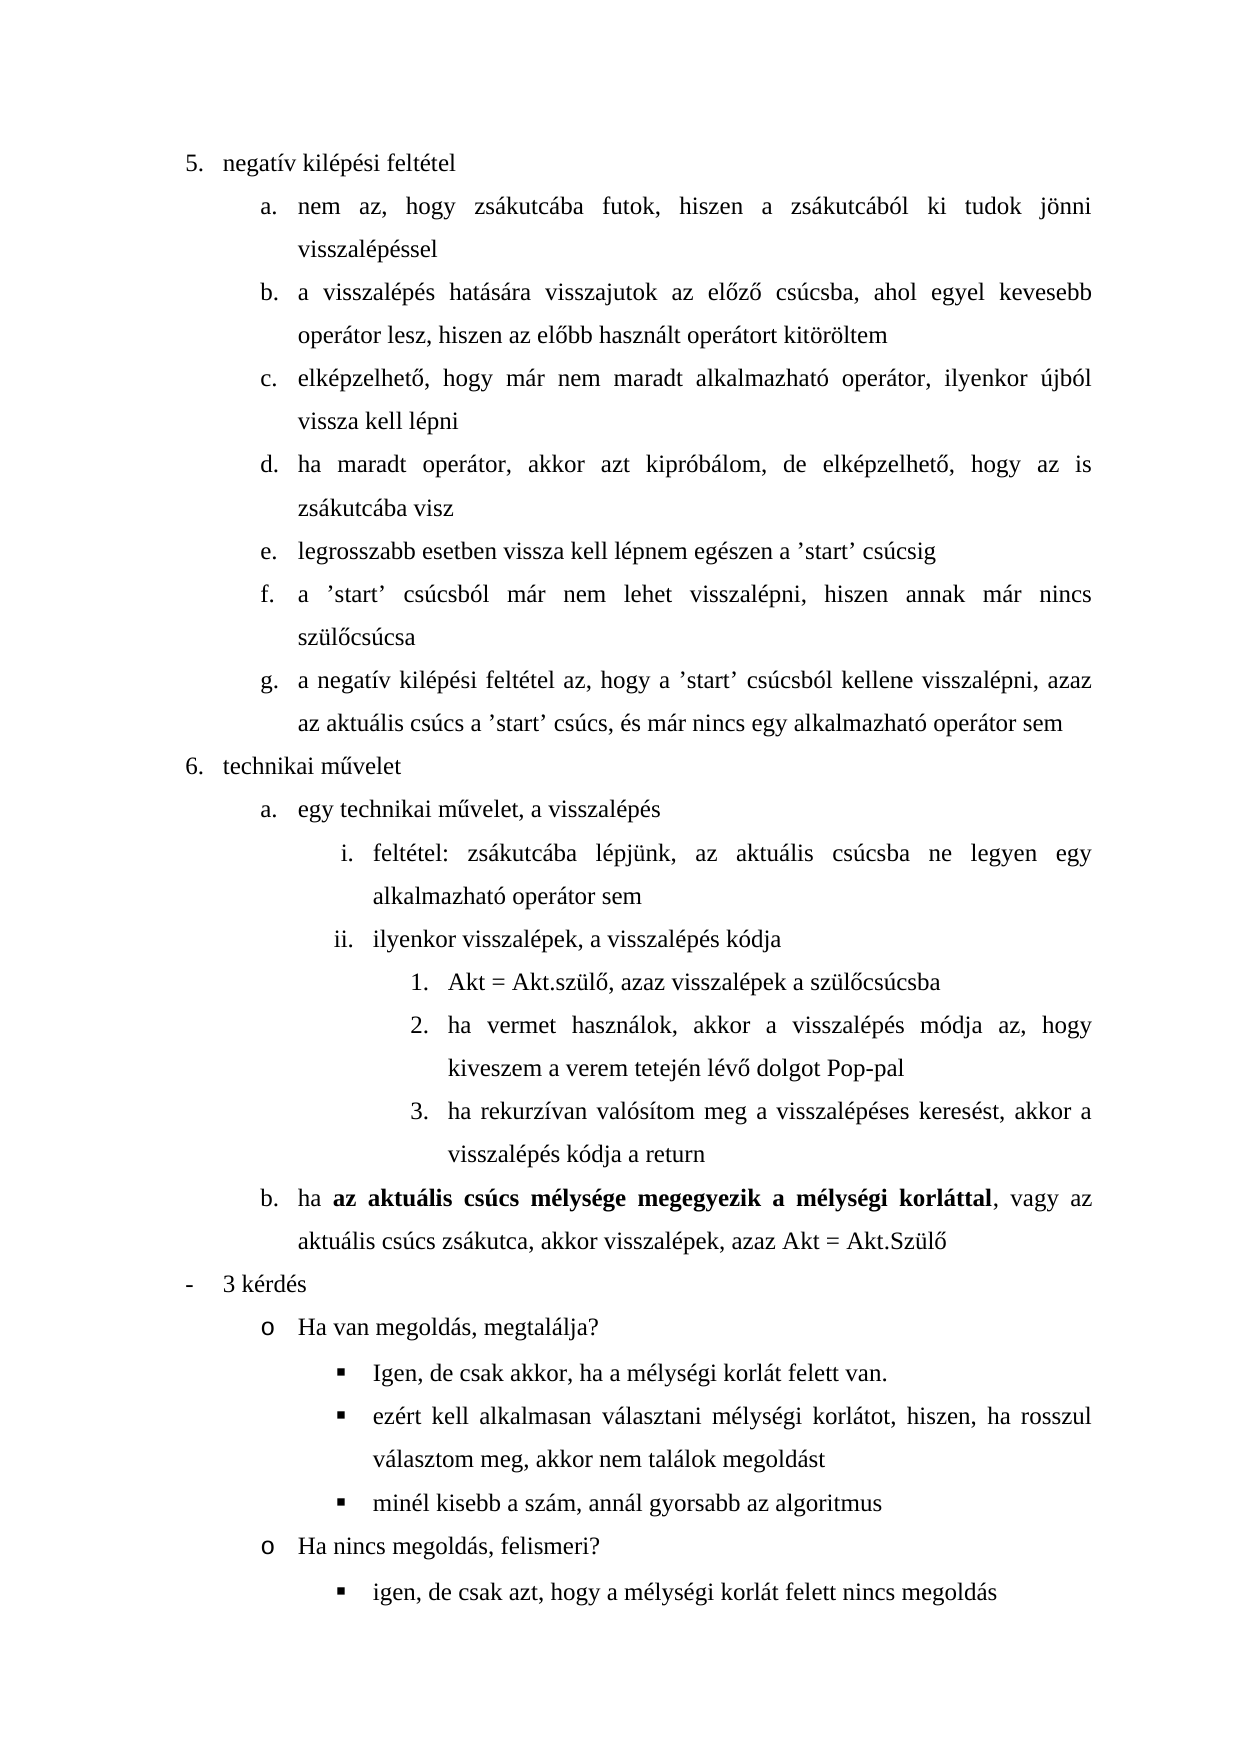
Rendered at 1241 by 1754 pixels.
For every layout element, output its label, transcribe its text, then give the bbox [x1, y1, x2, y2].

list Ha van megoldás, megtalálja? [260, 1312, 1093, 1343]
list technikai művelet [185, 751, 1093, 780]
list a visszalépés hatására visszajutok az előző csúcsba, ahol egyel kevesebb operátor lesz, hiszen az előbb használt operátort kitöröltem [260, 277, 1093, 349]
list ha az aktuális csúcs mélysége megegyezik a mélységi korláttal, vagy az aktuális csúcs zsákutca, akkor visszalépek, azaz Akt = Akt.Szülő [260, 1183, 1093, 1254]
list Akt = Akt.szülő, azaz visszalépek a szülőcsúcsba [410, 967, 1093, 996]
list Ha nincs megoldás, felismeri? [260, 1531, 1093, 1562]
list nem az, hogy zsákutcába futok, hiszen a zsákutcából ki tudok jönni visszalépéssel [260, 191, 1093, 263]
list ha rekurzívan valósítom meg a visszalépéses keresést, akkor a visszalépés kódja a return [410, 1096, 1093, 1168]
list ha maradt operátor, akkor azt kipróbálom, de elképzelhető, hogy az is zsákutcába visz [260, 449, 1093, 521]
list ha vermet használok, akkor a visszalépés módja az, hogy kiveszem a verem tetején lévő dolgot Pop-pal [410, 1010, 1093, 1082]
list Igen, de csak akkor, ha a mélységi korlát felett van. [335, 1358, 1093, 1387]
list ilyenkor visszalépek, a visszalépés kódja [354, 924, 1093, 953]
list minél kisebb a szám, annál gyorsabb az algoritmus [335, 1488, 1093, 1516]
list feltétel: zsákutcába lépjünk, az aktuális csúcsba ne legyen egy alkalmazható operátor sem [354, 838, 1093, 909]
list 3 kérdés [185, 1269, 1093, 1298]
list elképzelhető, hogy már nem maradt alkalmazható operátor, ilyenkor újból vissza kell lépni [260, 363, 1093, 435]
list a ’start’ csúcsból már nem lehet visszalépni, hiszen annak már nincs szülőcsúcsa [260, 579, 1093, 651]
list legrosszabb esetben vissza kell lépnem egészen a ’start’ csúcsig [260, 536, 1093, 564]
list igen, de csak azt, hogy a mélységi korlát felett nincs megoldás [335, 1577, 1093, 1606]
list a negatív kilépési feltétel az, hogy a ’start’ csúcsból kellene visszalépni, azaz az aktuális csúcs a ’start’ csúcs, és már nincs egy alkalmazható operátor sem [260, 665, 1093, 737]
list negatív kilépési feltétel [185, 148, 1093, 176]
list egy technikai művelet, a visszalépés [260, 794, 1093, 823]
list ezért kell alkalmasan választani mélységi korlátot, hiszen, ha rosszul választom meg, akkor nem találok megoldást [335, 1401, 1093, 1473]
